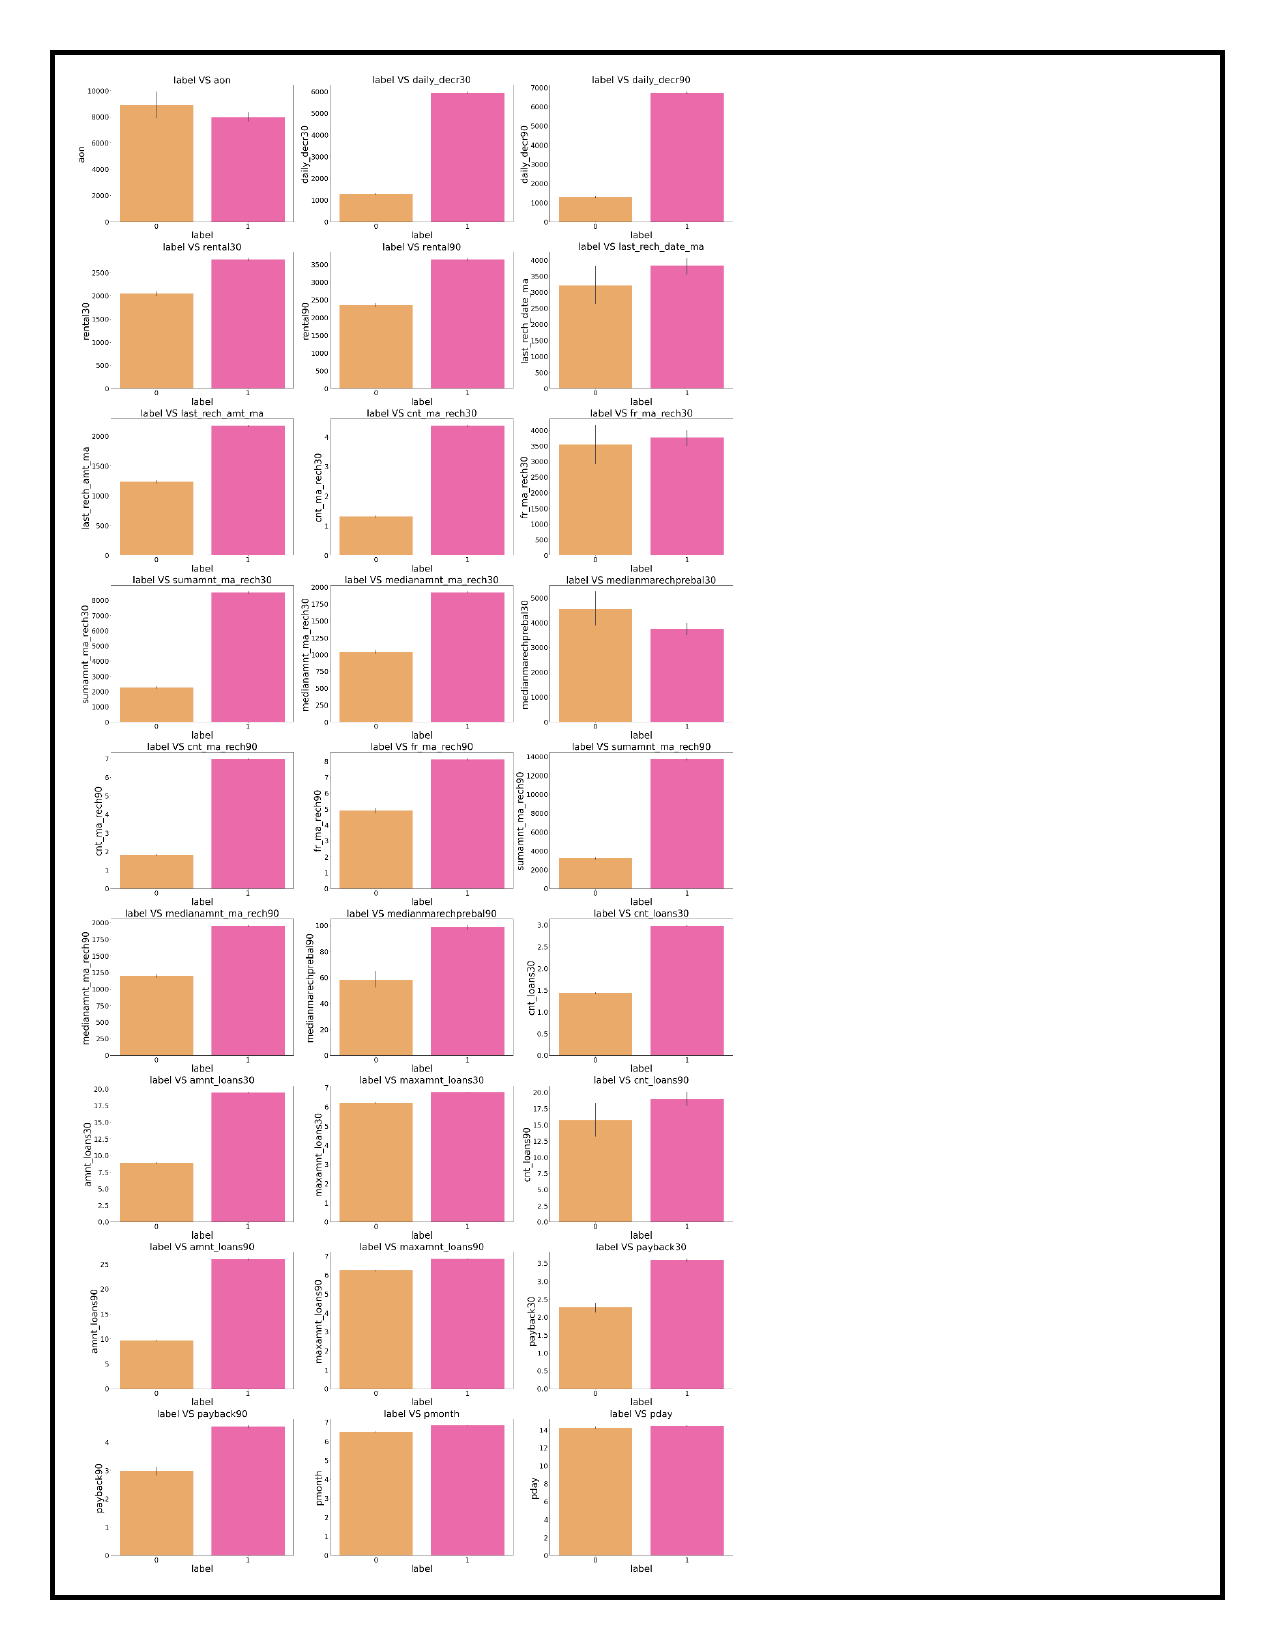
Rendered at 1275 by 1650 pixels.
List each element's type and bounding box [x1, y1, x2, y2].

picture [75, 75, 734, 1575]
